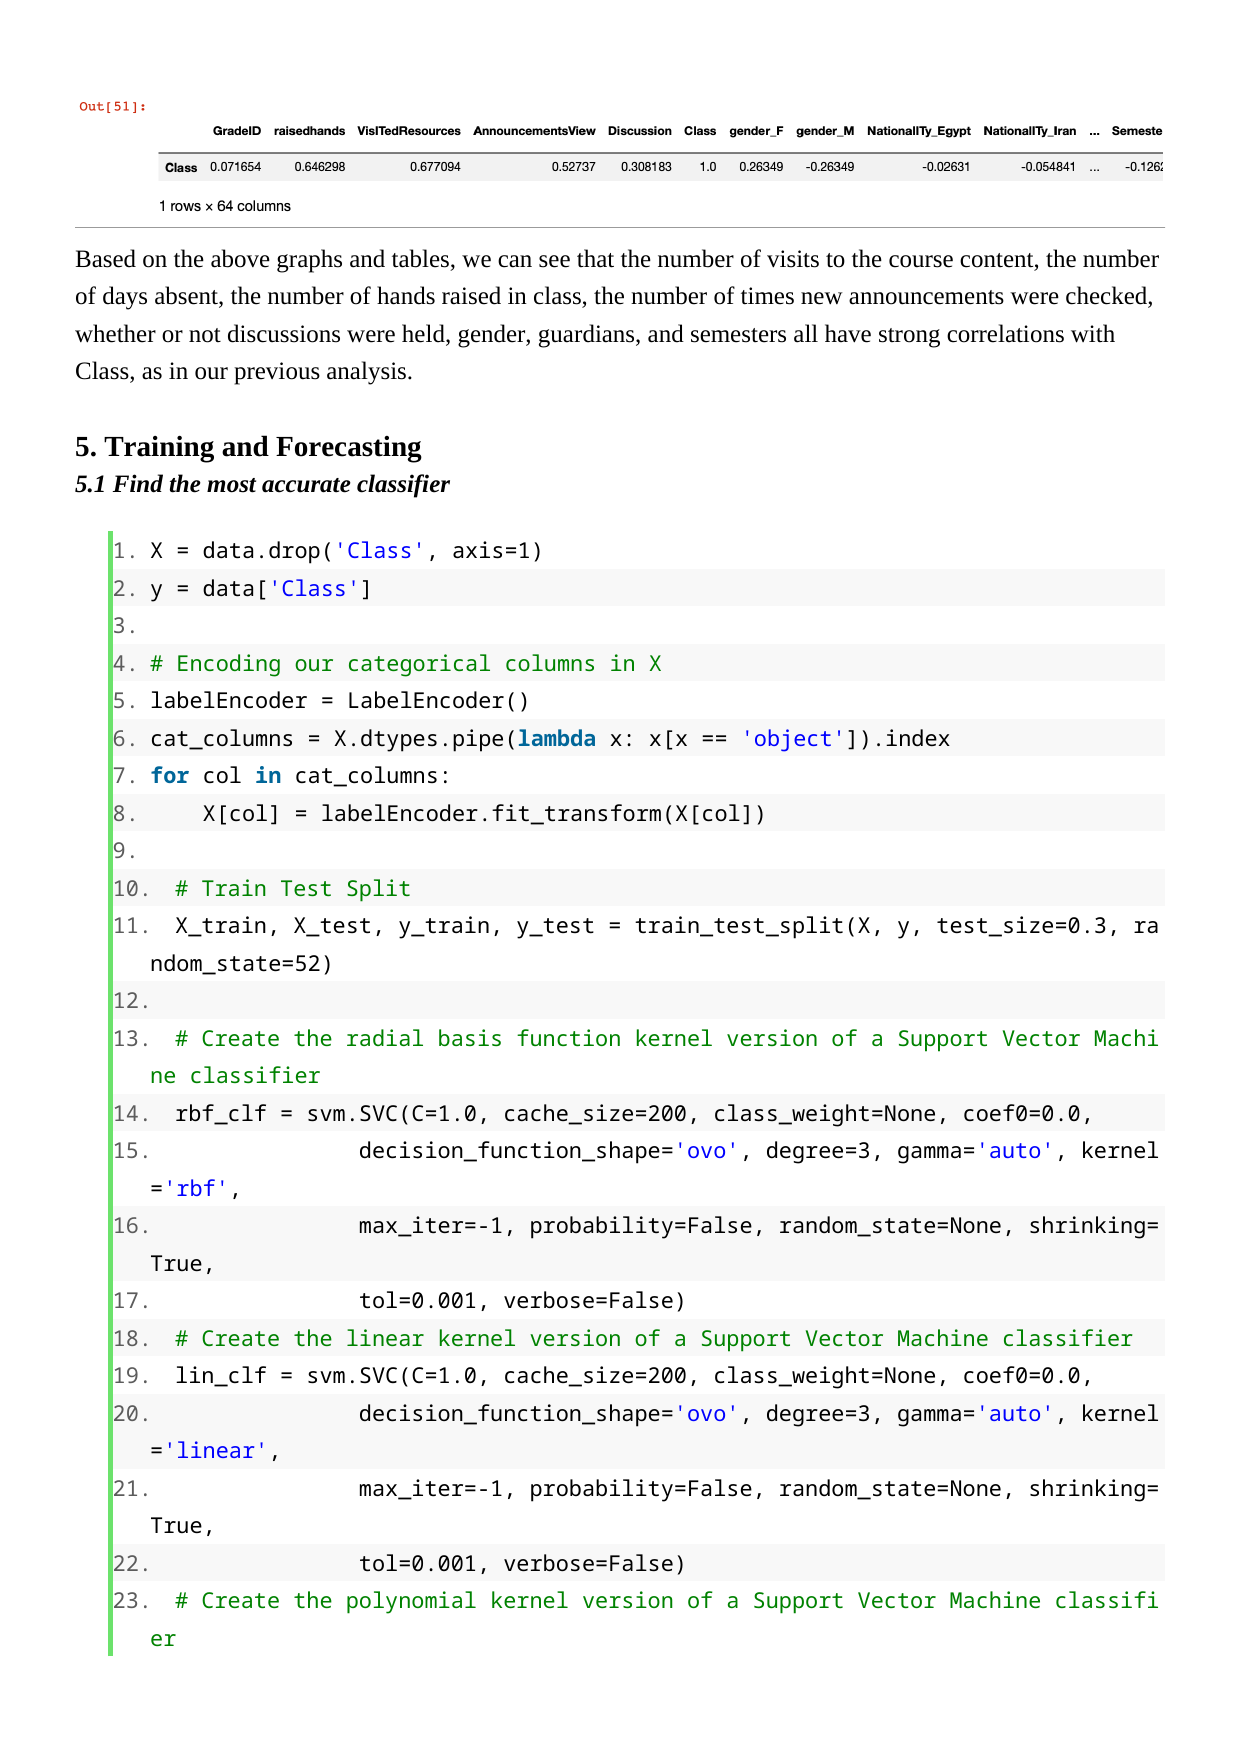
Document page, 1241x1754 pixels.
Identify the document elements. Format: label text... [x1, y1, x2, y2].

list y = data['Class'] [113, 569, 1165, 606]
text 5. Training and Forecasting [75, 427, 1165, 464]
list X[col] = labelEncoder.fit_transform(X[col]) [113, 794, 1165, 831]
list for col in cat_columns: [113, 756, 1165, 794]
list rbf_clf = svm.SVC(C=1.0, cache_size=200, class_weight=None, coef0=0.0, [113, 1094, 1165, 1131]
list decision_function_shape='ovo', degree=3, gamma='auto', kernel='linear', [113, 1394, 1165, 1469]
text Based on the above graphs and tables, we can see that the number of visits to the course content, the number of days absent, the number of hands raised in class, the number of times new announcements were checked, whether or not discussions were held, gender, guardians, and semesters all have strong correlations with Class, as in our previous analysis. [75, 239, 1165, 389]
list X = data.drop('Class', axis=1) [113, 531, 1165, 569]
list tol=0.001, verbose=False) [113, 1281, 1165, 1319]
list tol=0.001, verbose=False) [113, 1544, 1165, 1581]
list # Create the linear kernel version of a Support Vector Machine classifier [113, 1319, 1165, 1356]
list labelEncoder = LabelEncoder() [113, 681, 1165, 719]
list # Create the radial basis function kernel version of a Support Vector Machine classifier [113, 1019, 1165, 1094]
list # Train Test Split [113, 869, 1165, 906]
list X_train, X_test, y_train, y_test = train_test_split(X, y, test_size=0.3, random_state=52) [113, 906, 1165, 981]
list # Encoding our categorical columns in X [113, 644, 1165, 681]
text 5.1 Find the most accurate classifier [75, 464, 1165, 502]
list # Create the polynomial kernel version of a Support Vector Machine classifier [113, 1581, 1165, 1656]
list lin_clf = svm.SVC(C=1.0, cache_size=200, class_weight=None, coef0=0.0, [113, 1356, 1165, 1394]
list cat_columns = X.dtypes.pipe(lambda x: x[x == 'object']).index [113, 719, 1165, 756]
list max_iter=-1, probability=False, random_state=None, shrinking=True, [113, 1206, 1165, 1281]
list decision_function_shape='ovo', degree=3, gamma='auto', kernel='rbf', [113, 1131, 1165, 1206]
picture [75, 100, 1166, 229]
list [113, 1469, 1165, 1544]
